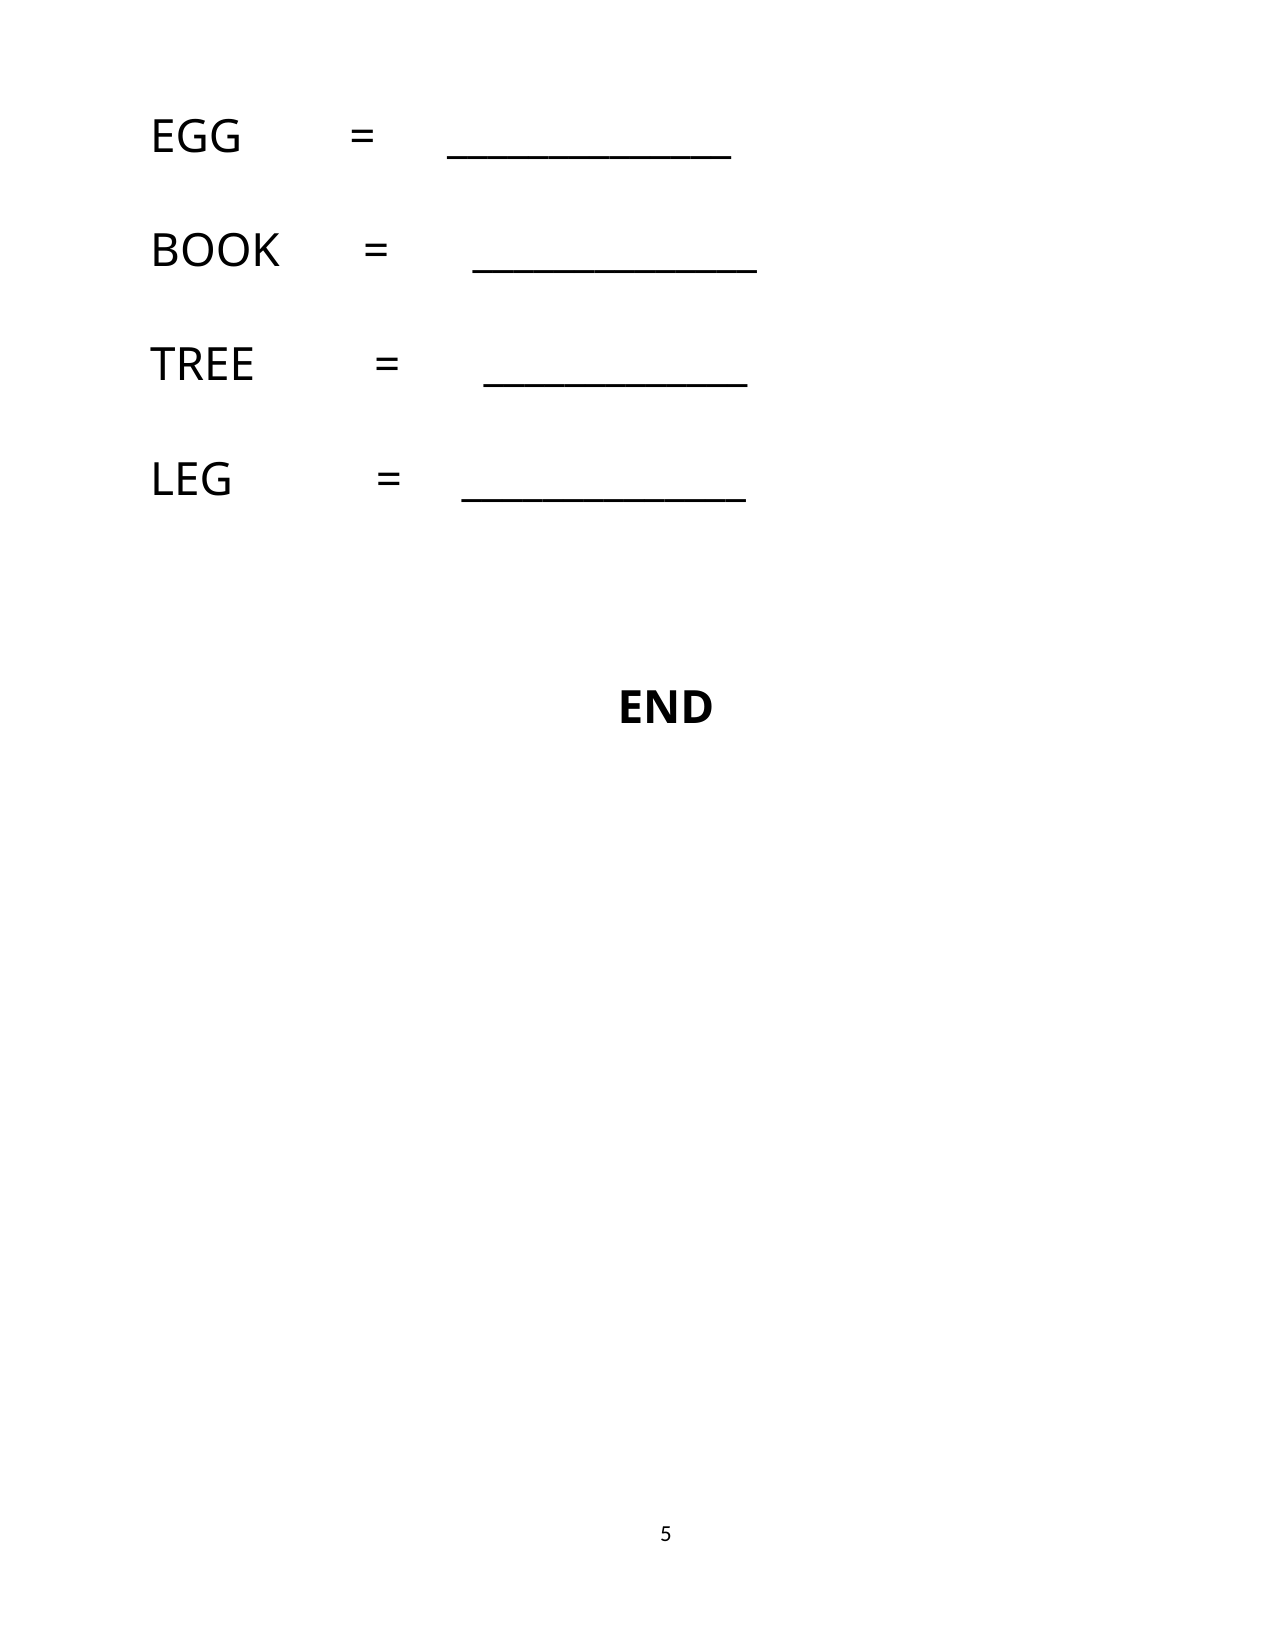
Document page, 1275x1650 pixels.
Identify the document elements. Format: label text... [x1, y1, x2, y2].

text EGG = ______________ [150, 103, 1181, 166]
text TREE = _____________ [150, 332, 1181, 394]
text BOOK = ______________ [150, 217, 1181, 280]
text LEG = ______________ [150, 446, 1181, 509]
text END [150, 675, 1181, 737]
